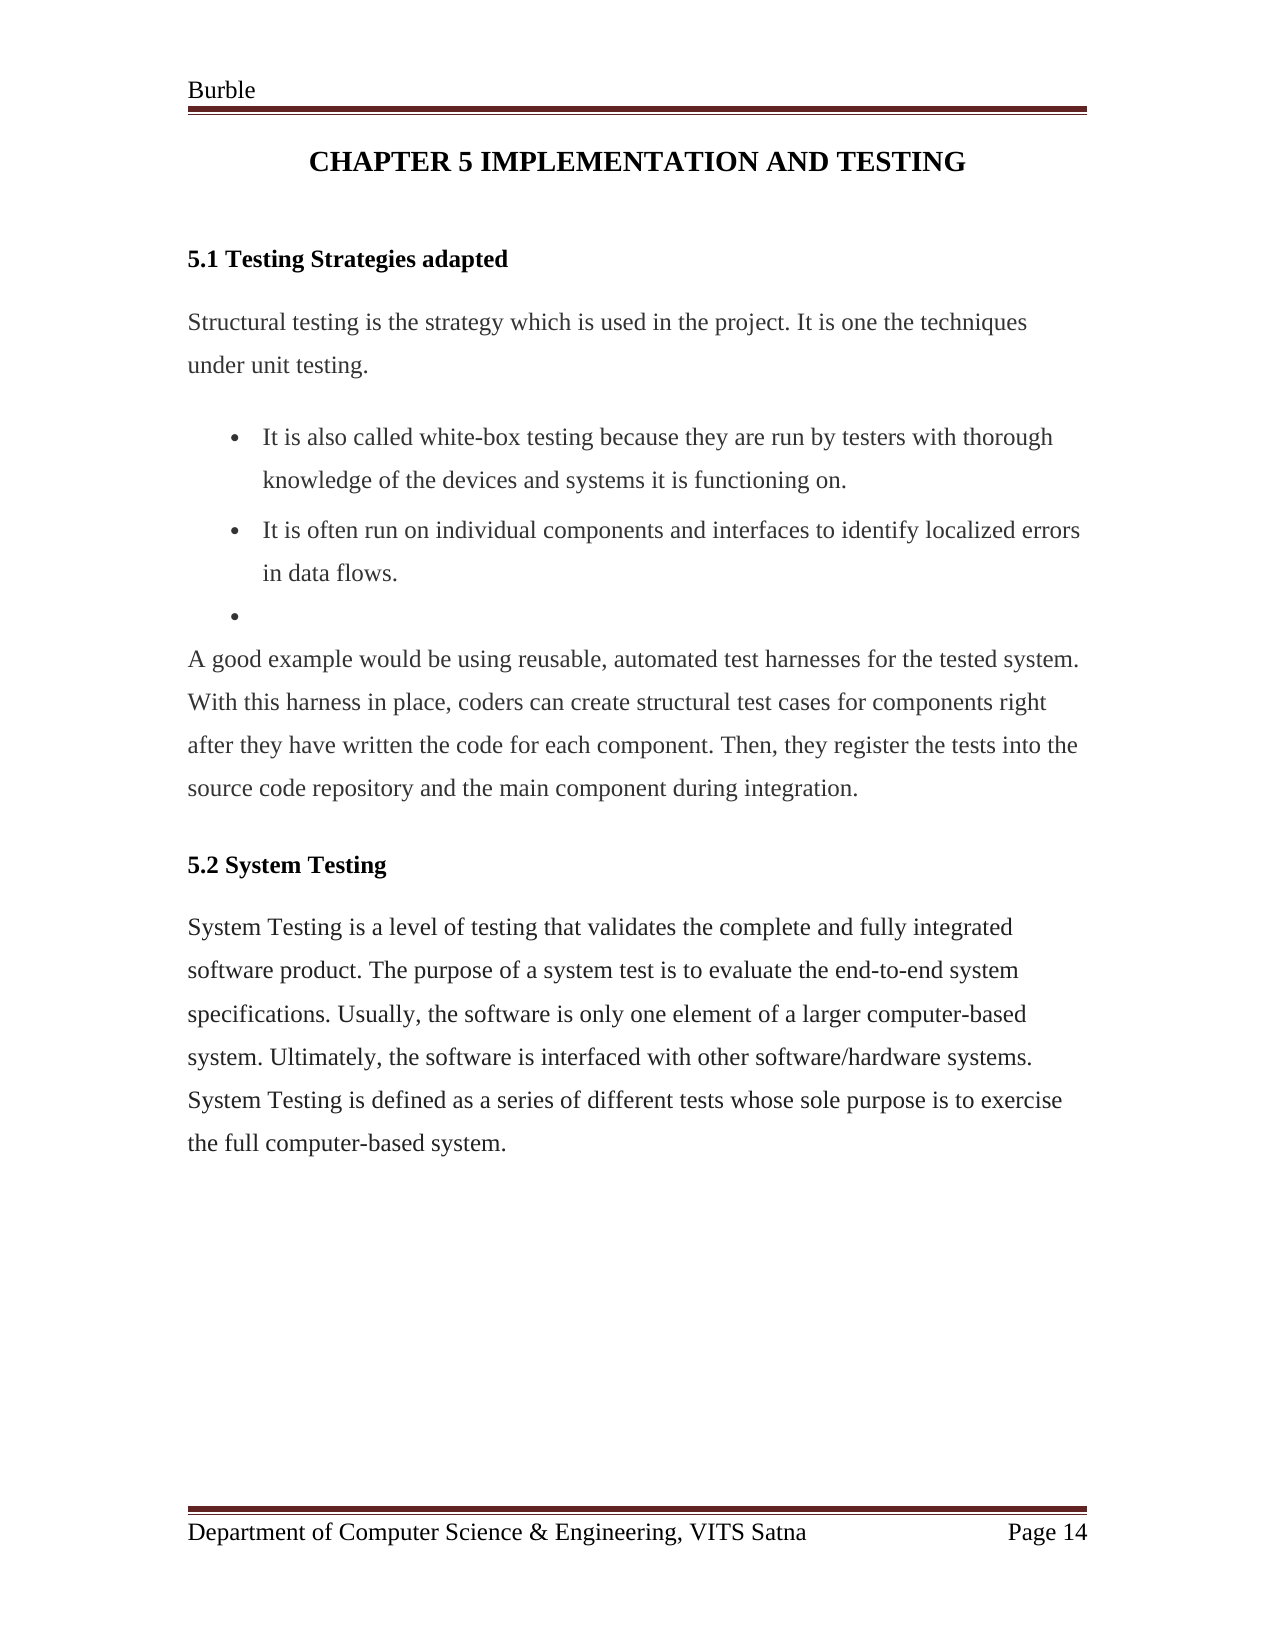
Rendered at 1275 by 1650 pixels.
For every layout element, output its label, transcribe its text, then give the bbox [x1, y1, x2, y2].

text System Testing is a level of testing that validates the complete and fully integrated software product. The purpose of a system test is to evaluate the end-to-end system specifications. Usually, the software is only one element of a larger computer-based system. Ultimately, the software is interfaced with other software/hardware systems. System Testing is defined as a series of different tests whose sole purpose is to exercise the full computer-based system. [187, 912, 1087, 1157]
list It is also called white-box testing because they are run by testers with thorough knowledge of the devices and systems it is functioning on. [231, 422, 1087, 494]
text CHAPTER 5 IMPLEMENTATION AND TESTING [187, 144, 1087, 177]
text Structural testing is the strategy which is used in the project. It is one the techniques under unit testing. [187, 307, 1087, 379]
list It is often run on individual components and interfaces to identify localized errors in data flows. [231, 515, 1087, 587]
text 5.2 System Testing [187, 850, 1087, 879]
text 5.1 Testing Strategies adapted [187, 244, 1087, 273]
text A good example would be using reusable, automated test harnesses for the tested system. With this harness in place, coders can create structural test cases for components right after they have written the code for each component. Then, they register the tests into the source code repository and the main component during integration. [187, 644, 1087, 802]
